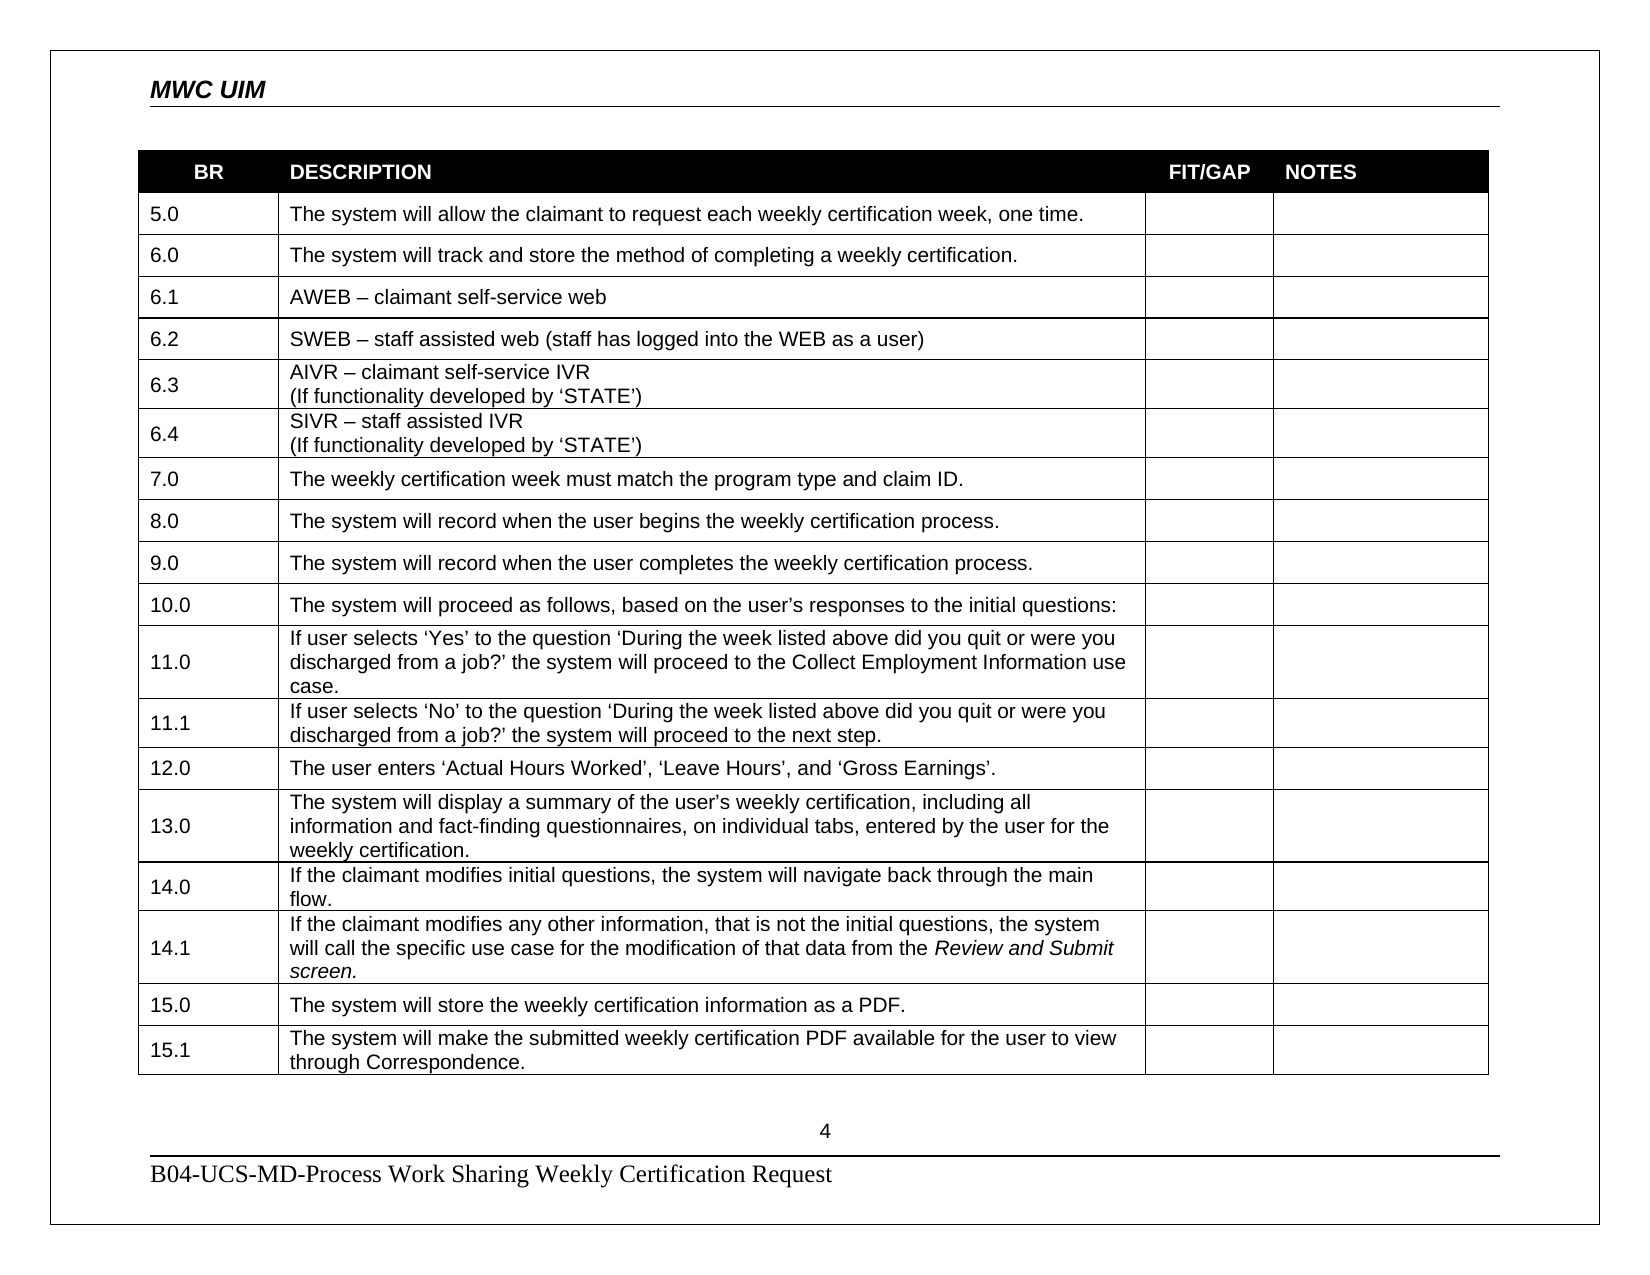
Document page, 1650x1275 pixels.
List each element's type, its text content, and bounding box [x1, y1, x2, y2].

table_cell SIVR – staff assisted IVR (If functionality developed by ‘STATE’) [279, 409, 1145, 457]
table_cell The weekly certification week must match the program type and claim ID. [279, 458, 1145, 499]
table_cell 5.0 [139, 193, 278, 234]
table_cell [1146, 235, 1273, 276]
table_cell 11.1 [139, 699, 278, 747]
table_cell [1146, 911, 1273, 983]
table_cell The system will record when the user completes the weekly certification process. [279, 542, 1145, 583]
table_cell The system will store the weekly certification information as a PDF. [279, 984, 1145, 1025]
table_cell [1274, 748, 1488, 788]
table_cell The system will proceed as follows, based on the user’s responses to the initial questions: [279, 584, 1145, 625]
table_cell [1274, 360, 1488, 408]
table_cell 6.2 [139, 319, 278, 359]
table_cell [1146, 584, 1273, 625]
table_cell [1146, 626, 1273, 698]
table_cell [1146, 360, 1273, 408]
table_cell The user enters ‘Actual Hours Worked’, ‘Leave Hours’, and ‘Gross Earnings’. [279, 748, 1145, 788]
table_cell 7.0 [139, 458, 278, 499]
table_cell The system will record when the user begins the weekly certification process. [279, 500, 1145, 541]
table_cell 6.1 [139, 277, 278, 317]
table_cell AWEB – claimant self-service web [279, 277, 1145, 317]
table_cell 6.0 [139, 235, 278, 276]
table_cell [1274, 790, 1488, 861]
table_cell [1146, 193, 1273, 234]
table_cell AIVR – claimant self-service IVR (If functionality developed by ‘STATE’) [279, 360, 1145, 408]
table_cell [1274, 277, 1488, 317]
table_cell The system will make the submitted weekly certification PDF available for the user to view through Correspondence. [279, 1026, 1145, 1074]
table_cell [1146, 1026, 1273, 1074]
table_cell [1274, 235, 1488, 276]
table_cell SWEB – staff assisted web (staff has logged into the WEB as a user) [279, 319, 1145, 359]
table_cell 6.4 [139, 409, 278, 457]
table_cell [1146, 319, 1273, 359]
table_cell 12.0 [139, 748, 278, 788]
table_cell [1274, 699, 1488, 747]
table_header DESCRIPTION [279, 151, 1145, 192]
table_cell The system will allow the claimant to request each weekly certification week, one time. [279, 193, 1145, 234]
table_cell [1146, 542, 1273, 583]
table_cell 11.0 [139, 626, 278, 698]
table_cell If user selects ‘Yes’ to the question ‘During the week listed above did you quit or were you discharged from a job?’ the system will proceed to the Collect Employment Information use case. [279, 626, 1145, 698]
table_cell [1146, 500, 1273, 541]
table_header FIT/GAP [1146, 151, 1273, 192]
table_cell If the claimant modifies initial questions, the system will navigate back through the main flow. [279, 863, 1145, 910]
table_cell 15.0 [139, 984, 278, 1025]
table_cell [1274, 542, 1488, 583]
table_cell [1274, 193, 1488, 234]
table_header BR [139, 151, 278, 192]
table_cell [1274, 626, 1488, 698]
table_cell [1146, 863, 1273, 910]
table_cell 15.1 [139, 1026, 278, 1074]
table_cell [1274, 584, 1488, 625]
table_cell 6.3 [139, 360, 278, 408]
table_cell [1146, 984, 1273, 1025]
table_cell [1146, 458, 1273, 499]
table_cell [1274, 319, 1488, 359]
table_cell The system will track and store the method of completing a weekly certification. [279, 235, 1145, 276]
table_cell [1146, 277, 1273, 317]
table_cell [1274, 458, 1488, 499]
table_cell 14.1 [139, 911, 278, 983]
table_cell [1274, 500, 1488, 541]
table_cell [1146, 409, 1273, 457]
table_cell [1146, 790, 1273, 861]
table_cell 13.0 [139, 790, 278, 861]
table_cell [1274, 1026, 1488, 1074]
table_cell [1274, 863, 1488, 910]
table_cell 10.0 [139, 584, 278, 625]
table_cell If user selects ‘No’ to the question ‘During the week listed above did you quit or were you discharged from a job?’ the system will proceed to the next step. [279, 699, 1145, 747]
table_cell [1274, 911, 1488, 983]
table_cell [1146, 748, 1273, 788]
table_cell 9.0 [139, 542, 278, 583]
table_cell [1146, 699, 1273, 747]
table_cell If the claimant modifies any other information, that is not the initial questions, the system will call the specific use case for the modification of that data from the Review and Submit screen. [279, 911, 1145, 983]
table_cell The system will display a summary of the user’s weekly certification, including all information and fact-finding questionnaires, on individual tabs, entered by the user for the weekly certification. [279, 790, 1145, 861]
table_header NOTES [1274, 151, 1488, 192]
table_cell 14.0 [139, 863, 278, 910]
table_cell 8.0 [139, 500, 278, 541]
table_cell [1274, 409, 1488, 457]
table_cell [1274, 984, 1488, 1025]
